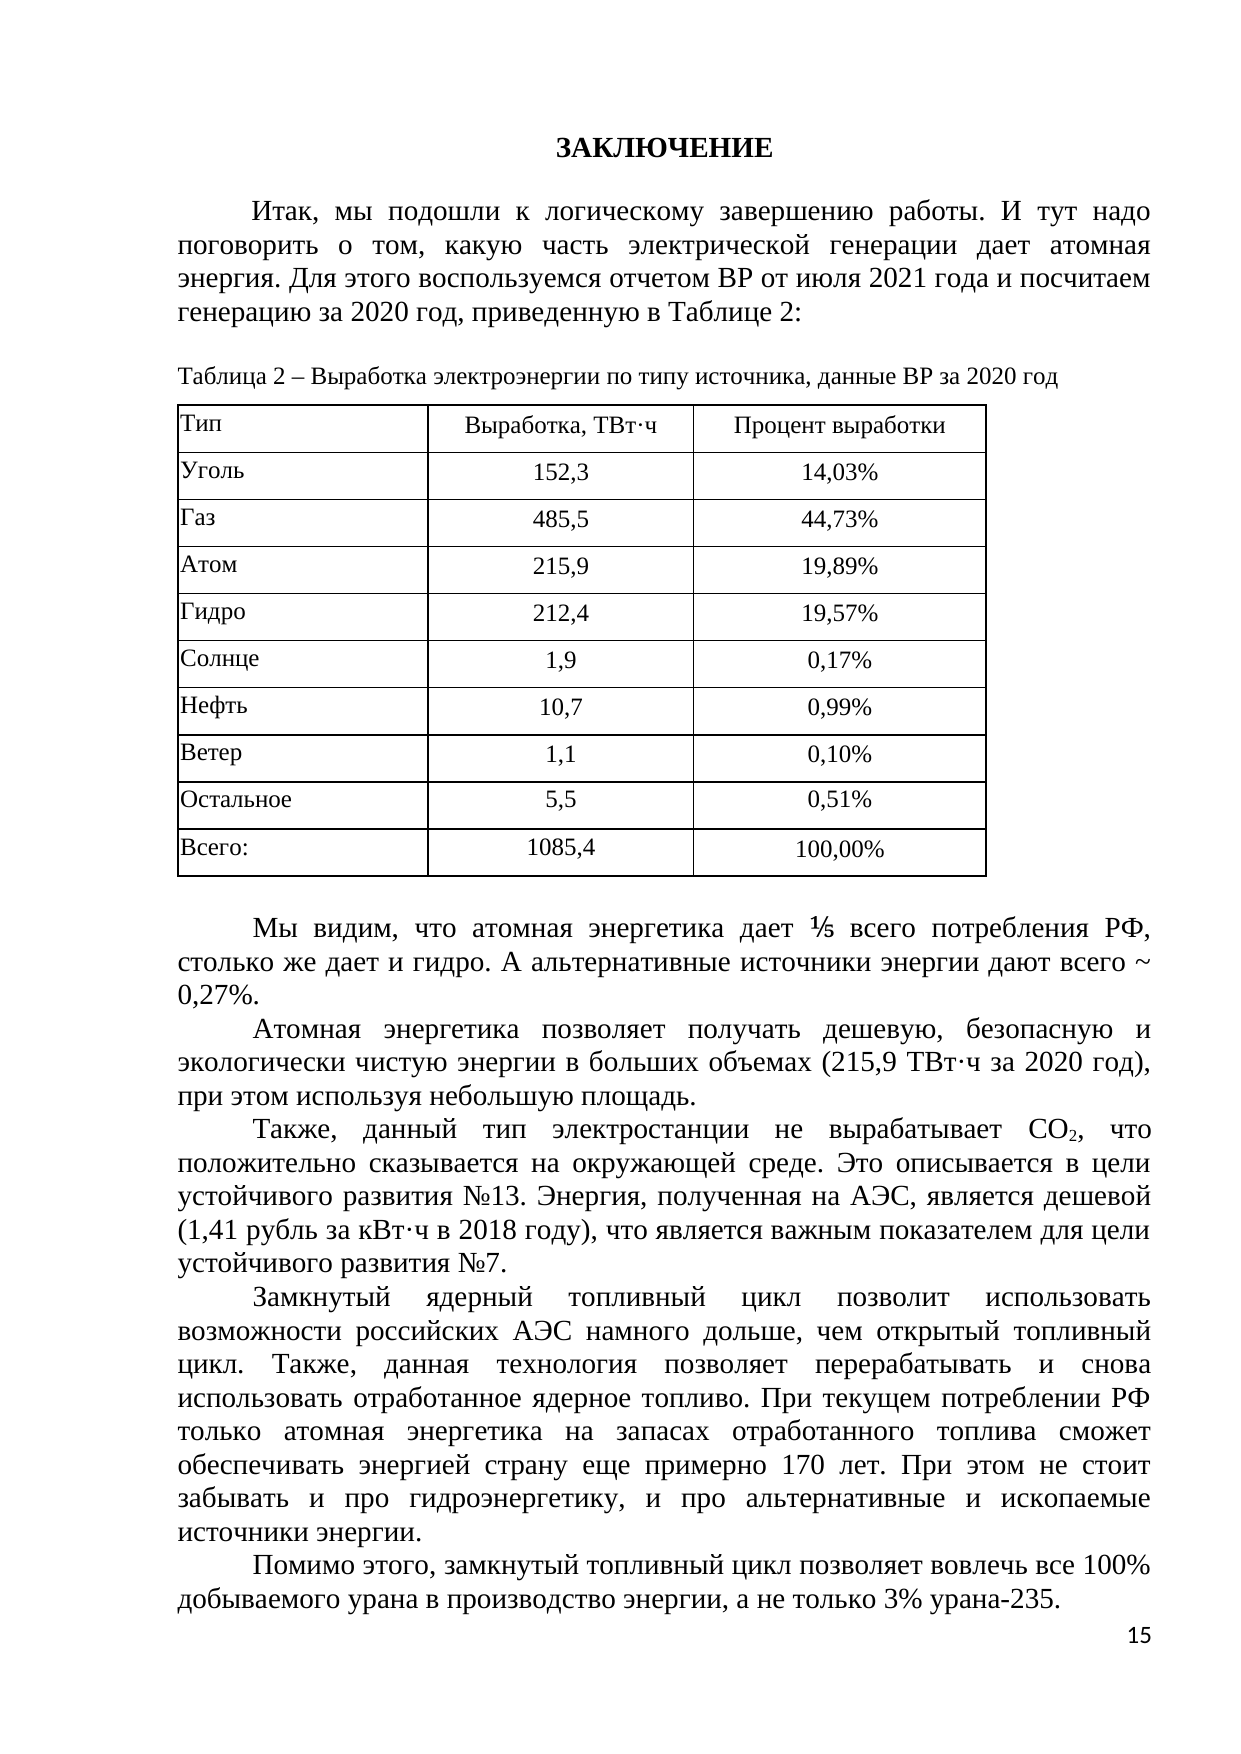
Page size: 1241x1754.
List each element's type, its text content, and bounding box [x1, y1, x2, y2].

table_header Выработка, ТВт·ч [429, 406, 693, 451]
table_cell 1,1 [429, 736, 693, 781]
table_cell 0,51% [694, 783, 985, 828]
table_cell Нефть [179, 688, 427, 734]
table_cell Атом [179, 547, 427, 593]
table_cell Остальное [179, 783, 427, 828]
table_cell 10,7 [429, 688, 693, 734]
table_cell 19,57% [694, 594, 985, 640]
table_cell Гидро [179, 594, 427, 640]
table_cell 19,89% [694, 547, 985, 593]
table_header Тип [179, 406, 427, 451]
table_cell 0,17% [694, 641, 985, 687]
table_cell Уголь [179, 453, 427, 498]
table_cell Солнце [179, 641, 427, 687]
table_cell 5,5 [429, 783, 693, 828]
text Таблица 2 – Выработка электроэнергии по типу источника, данные BP за 2020 год [177, 361, 1152, 390]
table_cell 1085,4 [429, 830, 693, 875]
text Итак, мы подошли к логическому завершению работы. И тут надо поговорить о том, какую часть электрической генерации дает атомная энергия. Для этого воспользуемся отчетом BP от июля 2021 года и посчитаем генерацию за 2020 год, приведенную в Таблице 2: [177, 193, 1152, 328]
text Также, данный тип электростанции не вырабатывает CO2, что положительно сказывается на окружающей среде. Это описывается в цели устойчивого развития №13. Энергия, полученная на АЭС, является дешевой (1,41 рубль за кВт·ч в 2018 году), что является важным показателем для цели устойчивого развития №7. [177, 1111, 1152, 1279]
table_cell 215,9 [429, 547, 693, 593]
text Помимо этого, замкнутый топливный цикл позволяет вовлечь все 100% добываемого урана в производство энергии, а не только 3% урана-235. [177, 1547, 1152, 1614]
table_cell 100,00% [694, 830, 985, 875]
table_cell 14,03% [694, 453, 985, 498]
table_cell Ветер [179, 736, 427, 781]
table_cell Газ [179, 500, 427, 546]
table_cell 152,3 [429, 453, 693, 498]
subtitle ЗАКЛЮЧЕНИЕ [177, 131, 1152, 164]
text Атомная энергетика позволяет получать дешевую, безопасную и экологически чистую энергии в больших объемах (215,9 ТВт·ч за 2020 год), при этом используя небольшую площадь. [177, 1011, 1152, 1111]
table_cell Всего: [179, 830, 427, 875]
text Замкнутый ядерный топливный цикл позволит использовать возможности российских АЭС намного дольше, чем открытый топливный цикл. Также, данная технология позволяет перерабатывать и снова использовать отработанное ядерное топливо. При текущем потреблении РФ только атомная энергетика на запасах отработанного топлива сможет обеспечивать энергией страну еще примерно 170 лет. При этом не стоит забывать и про гидроэнергетику, и про альтернативные и ископаемые источники энергии. [177, 1279, 1152, 1547]
table_cell 0,99% [694, 688, 985, 734]
table_cell 0,10% [694, 736, 985, 781]
table_cell 485,5 [429, 500, 693, 546]
table_header Процент выработки [694, 406, 985, 451]
table_cell 212,4 [429, 594, 693, 640]
table_cell 44,73% [694, 500, 985, 546]
table_cell 1,9 [429, 641, 693, 687]
text Мы видим, что атомная энергетика дает ⅕ всего потребления РФ, столько же дает и гидро. А альтернативные источники энергии дают всего ~ 0,27%. [177, 910, 1152, 1011]
